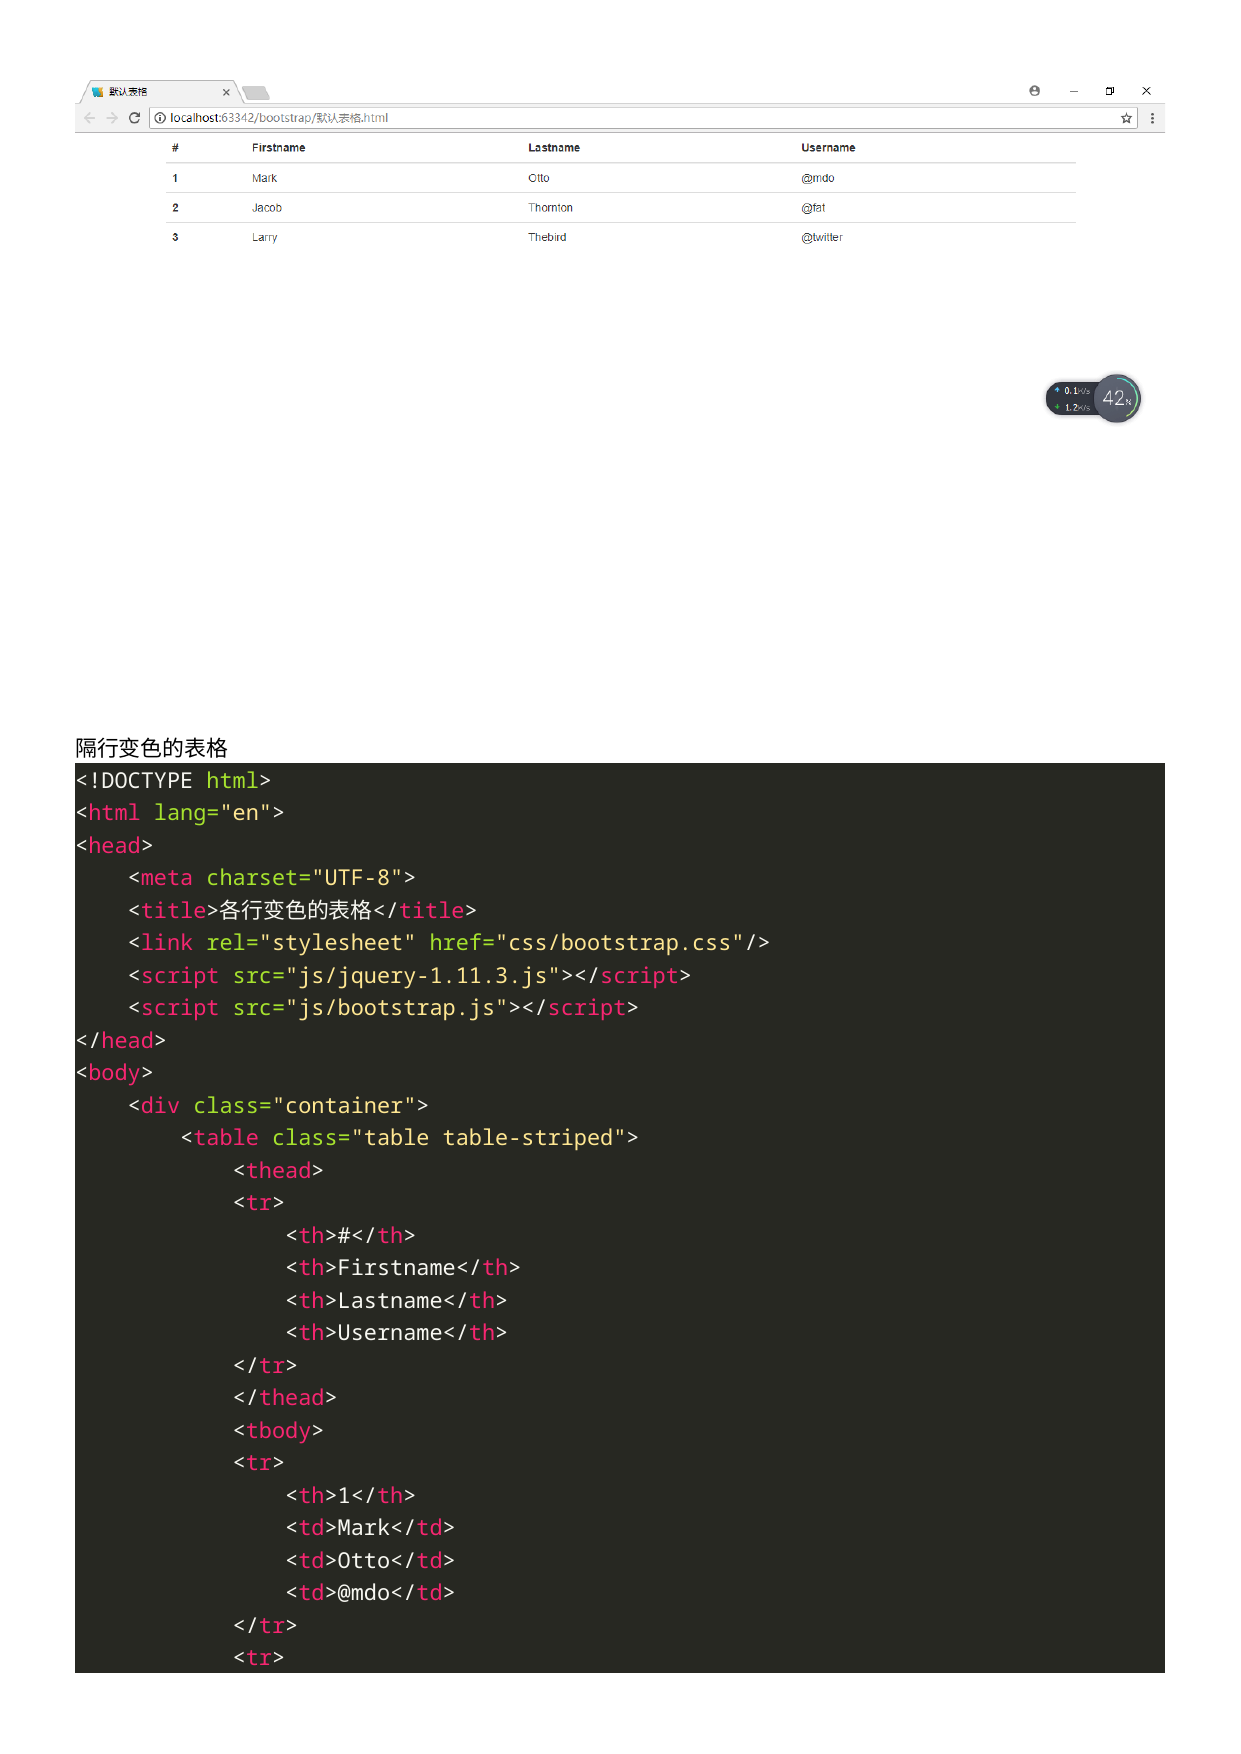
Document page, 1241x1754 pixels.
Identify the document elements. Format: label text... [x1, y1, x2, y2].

picture [75, 80, 1166, 662]
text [75, 763, 1165, 1673]
text 隔行变色的表格 [75, 731, 1165, 763]
